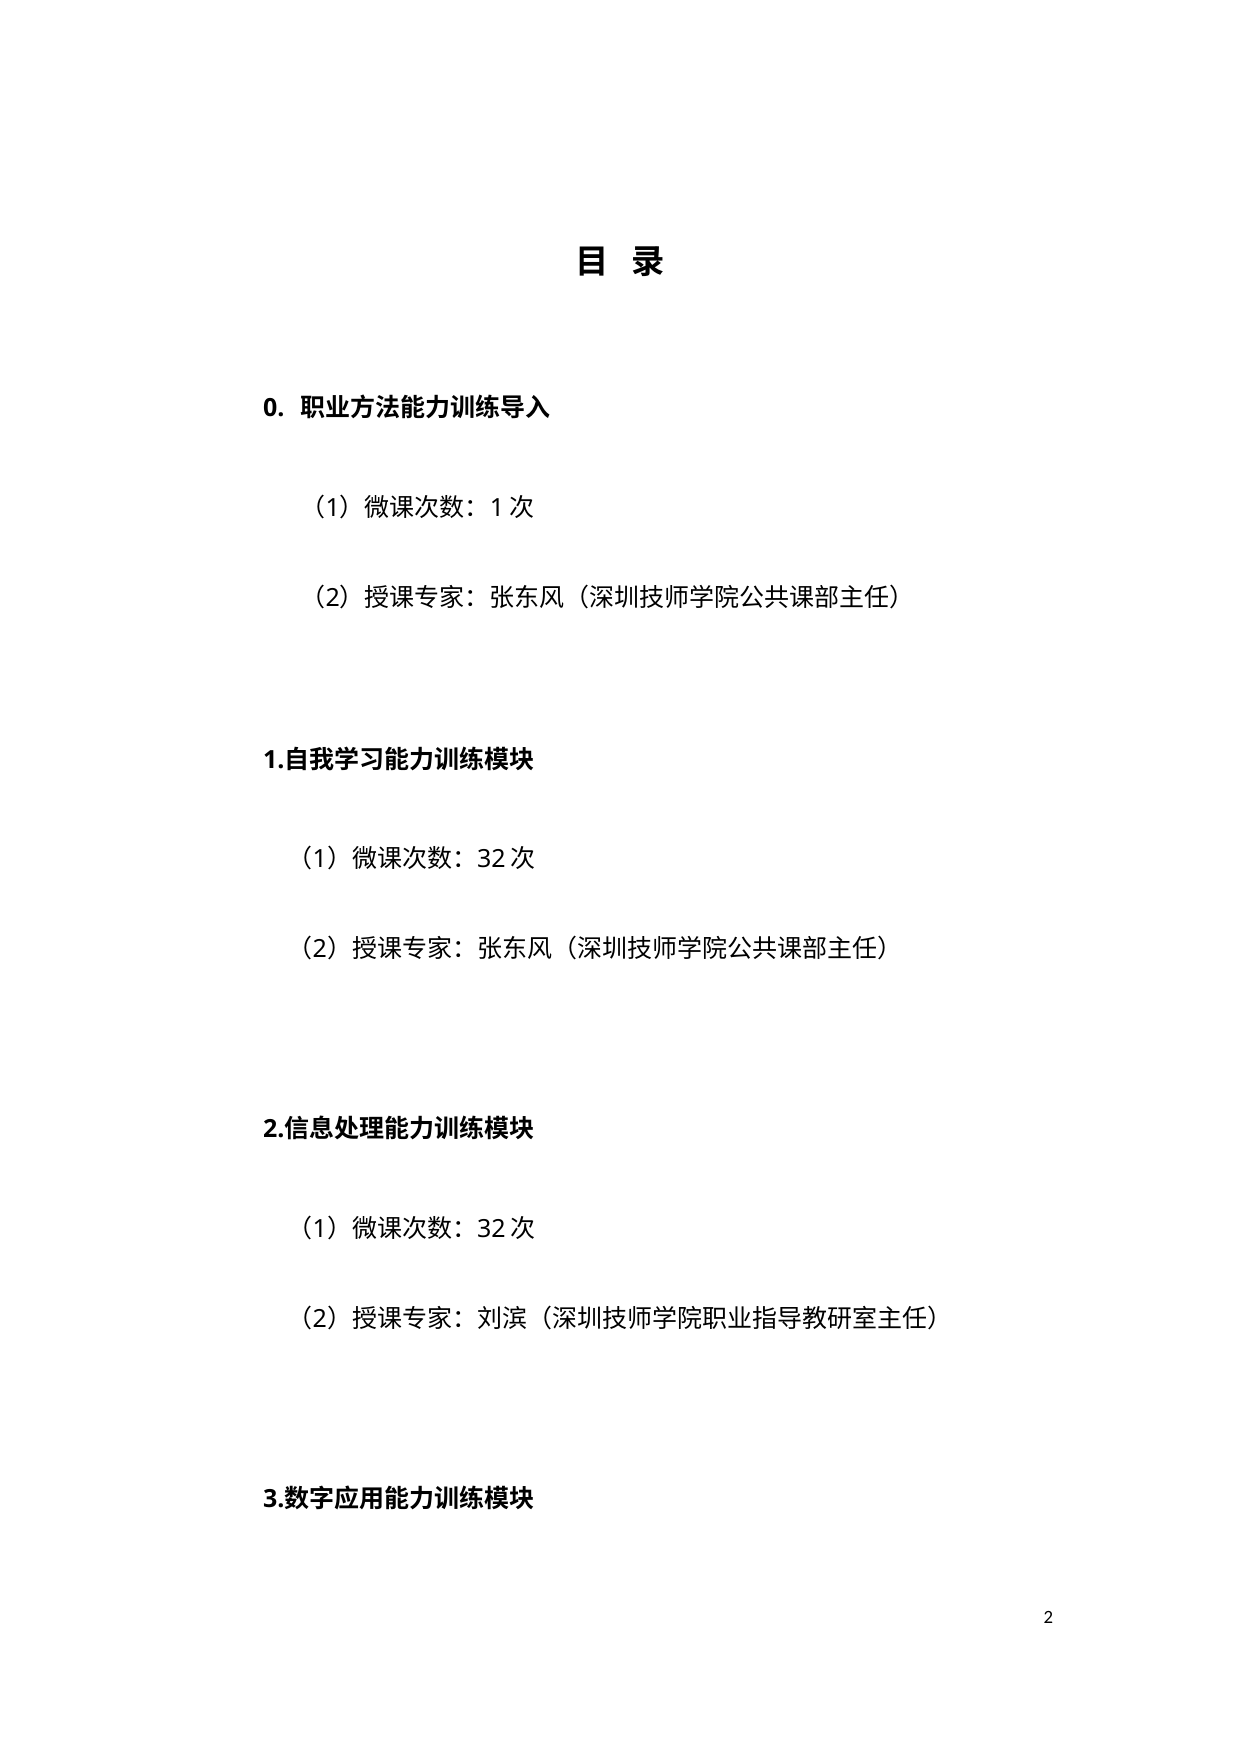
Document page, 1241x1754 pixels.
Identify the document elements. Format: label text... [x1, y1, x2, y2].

text （2）授课专家：刘滨（深圳技师学院职业指导教研室主任） [187, 1284, 1053, 1349]
text 1.自我学习能力训练模块 [187, 725, 1053, 790]
text 2.信息处理能力训练模块 [187, 1094, 1053, 1159]
text 目 录 [187, 227, 1053, 292]
text （2）授课专家：张东风（深圳技师学院公共课部主任） [187, 914, 1053, 979]
text 3.数字应用能力训练模块 [187, 1464, 1053, 1529]
list （2）授课专家：张东风（深圳技师学院公共课部主任） [300, 563, 1053, 628]
text （1）微课次数：32次 [187, 1194, 1053, 1259]
list 职业方法能力训练导入 [263, 373, 1053, 438]
text （1）微课次数：32次 [187, 824, 1053, 889]
list （1）微课次数：1次 [300, 473, 1053, 538]
